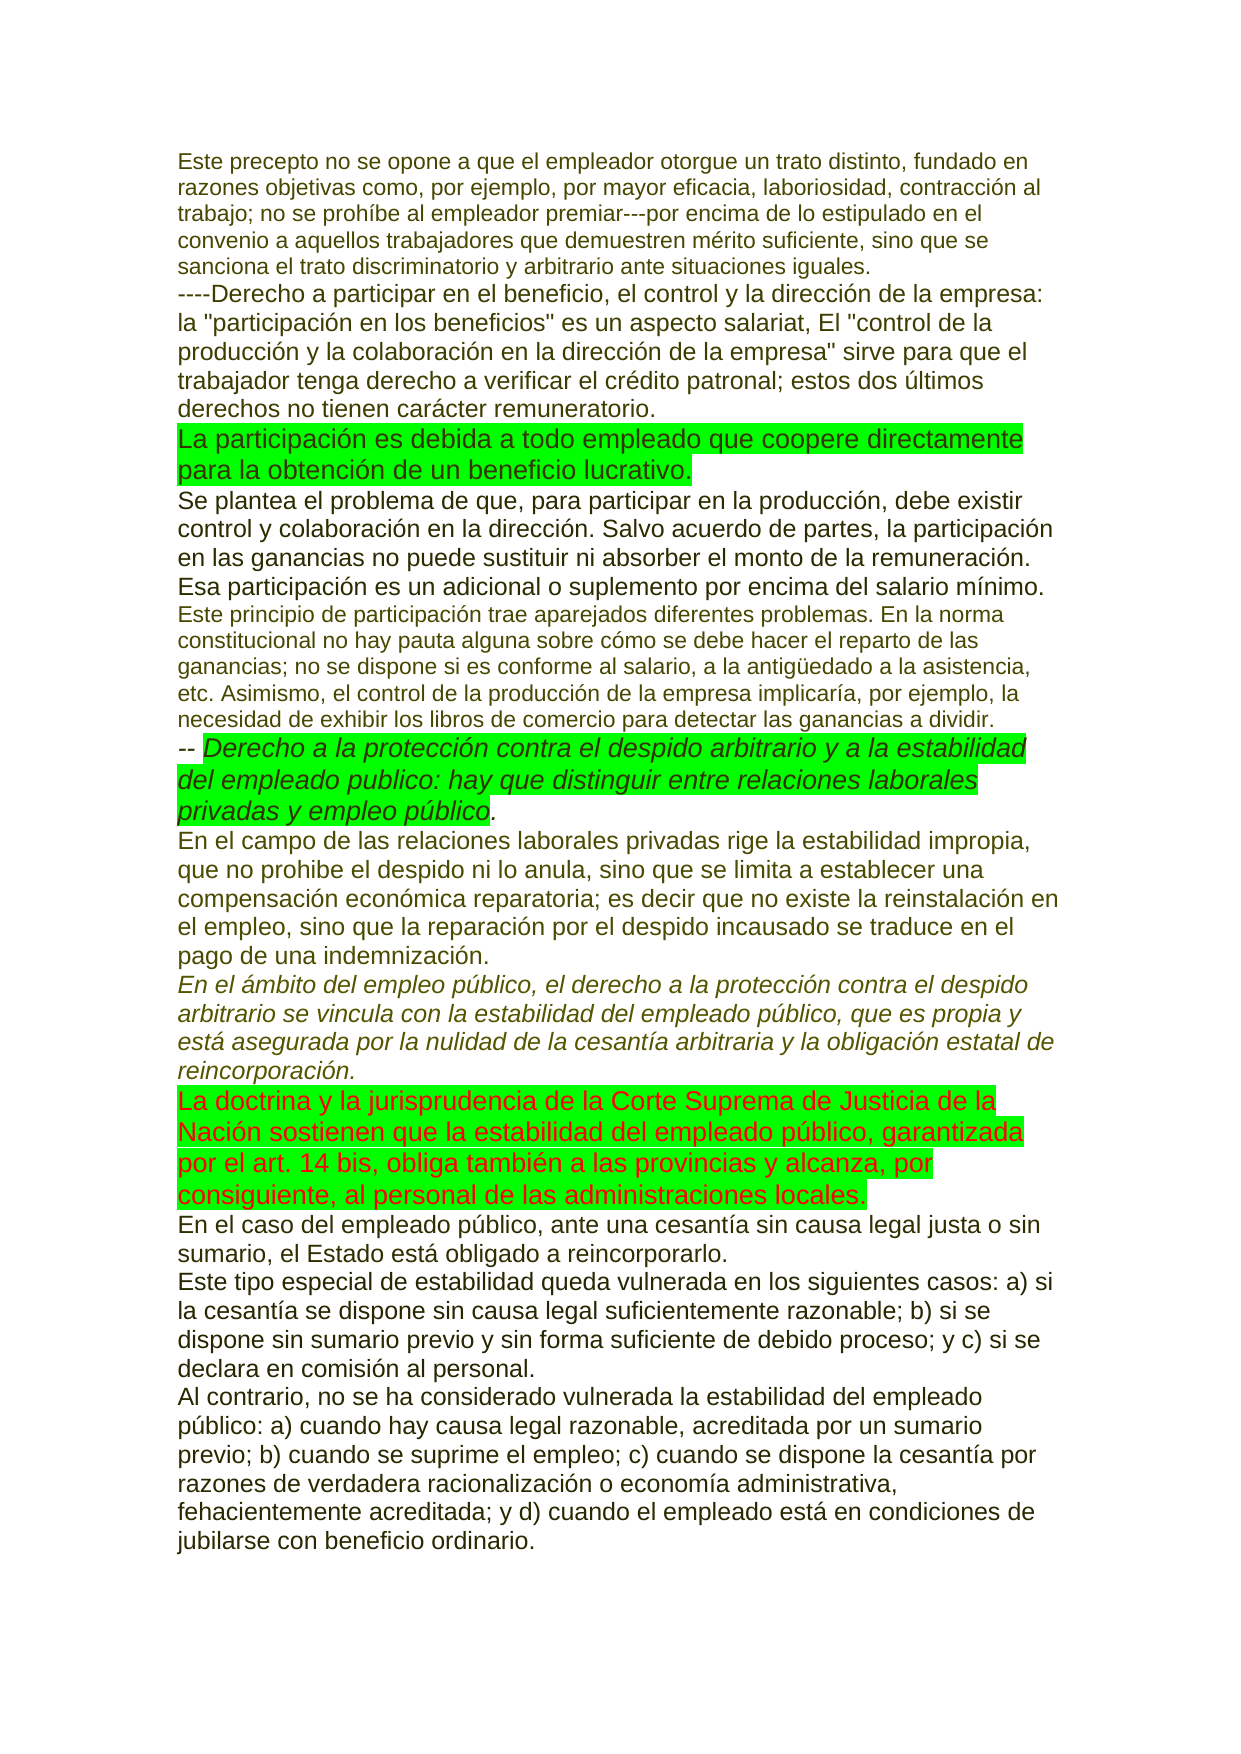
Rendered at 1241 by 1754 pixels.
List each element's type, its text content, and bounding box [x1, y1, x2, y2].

text La participación es debida a todo empleado que coopere directamente para la obtención de un beneficio lucrativo. [692, 423, 1063, 486]
text En el ámbito del empleo público, el derecho a la protección contra el despido arbitrario se vincula con la estabilidad del empleado público, que es propia y está asegurada por la nulidad de la cesantía arbitraria y la obligación estatal de reincorporación. [177, 970, 1063, 1085]
text -- Derecho a la protección contra el despido arbitrario y a la estabilidad del empleado publico: hay que distinguir entre relaciones laborales privadas y empleo público. [177, 732, 1063, 826]
text Este principio de participación trae aparejados diferentes problemas. En la norma constitucional no hay pauta alguna sobre cómo se debe hacer el reparto de las ganancias; no se dispone si es conforme al salario, a la antigüedado a la asistencia, etc. Asimismo, el control de la producción de la empresa implicaría, por ejemplo, la necesidad de exhibir los libros de comercio para detectar las ganancias a dividir. [177, 601, 1063, 732]
text En el caso del empleado público, ante una cesantía sin causa legal justa o sin sumario, el Estado está obligado a reincorporarlo. [177, 1210, 1063, 1267]
text En el campo de las relaciones laborales privadas rige la estabilidad impropia, que no prohibe el despido ni lo anula, sino que se limita a establecer una compensación económica reparatoria; es decir que no existe la reinstalación en el empleo, sino que la reparación por el despido incausado se traduce en el pago de una indemnización. [177, 826, 1063, 970]
text Este tipo especial de estabilidad queda vulnerada en los siguientes casos: a) si la cesantía se dispone sin causa legal suficientemente razonable; b) si se dispone sin sumario previo y sin forma suficiente de debido proceso; y c) si se declara en comisión al personal. [177, 1267, 1063, 1382]
text Este precepto no se opone a que el empleador otorgue un trato distinto, fundado en razones objetivas como, por ejemplo, por mayor eficacia, laboriosidad, contracción al trabajo; no se prohíbe al empleador premiar---por encima de lo estipulado en el convenio a aquellos trabajadores que demuestren mérito suficiente, sino que se sanciona el trato discriminatorio y arbitrario ante situaciones iguales. [177, 148, 1063, 279]
text Al contrario, no se ha considerado vulnerada la estabilidad del empleado público: a) cuando hay causa legal razonable, acreditada por un sumario previo; b) cuando se suprime el empleo; c) cuando se dispone la cesantía por razones de verdadera racionalización o economía administrativa, fehacientemente acreditada; y d) cuando el empleado está en condiciones de jubilarse con beneficio ordinario. [177, 1382, 1063, 1555]
text ----Derecho a participar en el beneficio, el control y la dirección de la empresa: la "participación en los beneficios" es un aspecto salariat, El "control de la producción y la colaboración en la dirección de la empresa" sirve para que el trabajador tenga derecho a verificar el crédito patronal; estos dos últimos derechos no tienen carácter remuneratorio. [177, 279, 1063, 423]
text La doctrina y la jurisprudencia de la Corte Suprema de Justicia de la Nación sostienen que la estabilidad del empleado público, garantizada por el art. 14 bis, obliga también a las provincias y alcanza, por consiguiente, al personal de las administraciones locales. [177, 1085, 1063, 1210]
text Se plantea el problema de que, para participar en la producción, debe existir control y colaboración en la dirección. Salvo acuerdo de partes, la participación en las ganancias no puede sustituir ni absorber el monto de la remuneración. Esa participación es un adicional o suplemento por encima del salario mínimo. [177, 486, 1063, 601]
